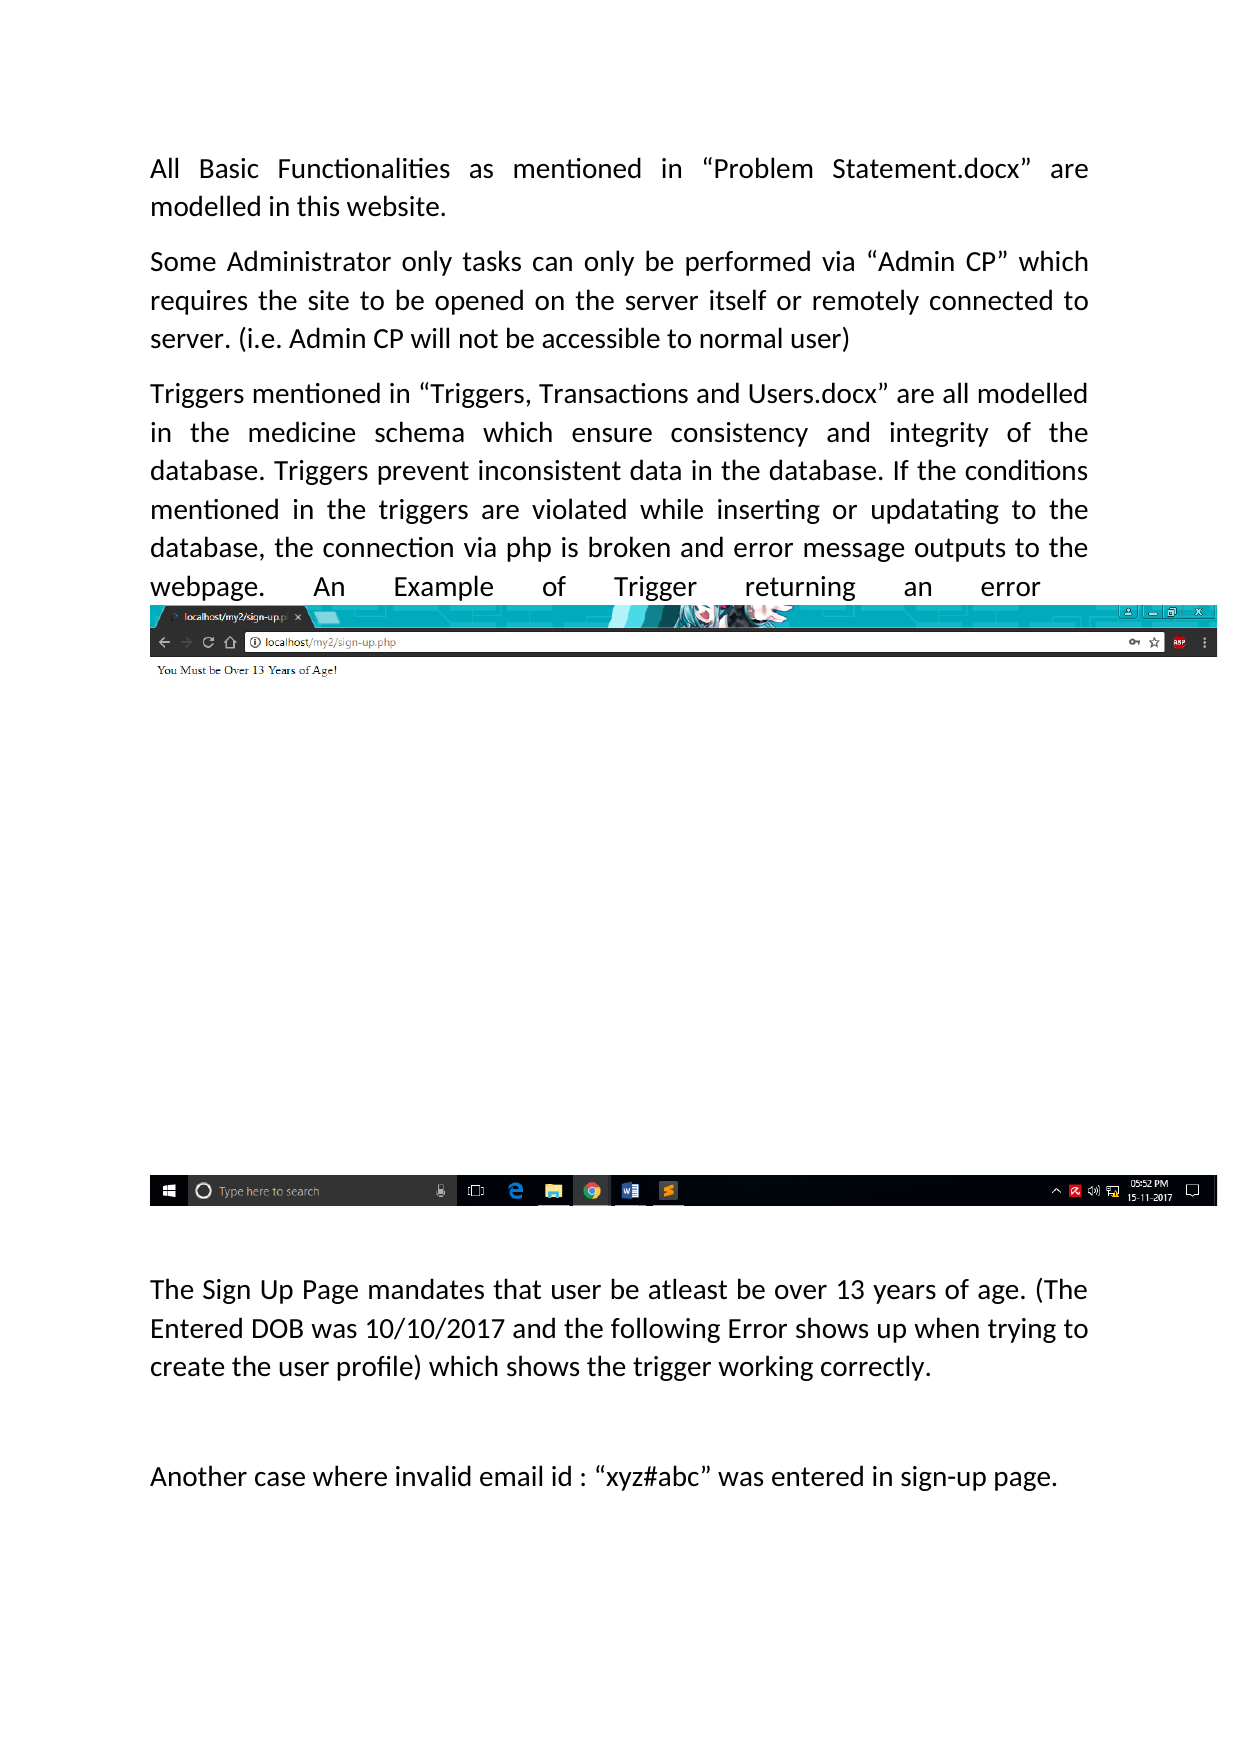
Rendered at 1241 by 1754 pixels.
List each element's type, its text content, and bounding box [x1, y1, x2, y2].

picture [150, 605, 1218, 1206]
text The Sign Up Page mandates that user be atleast be over 13 years of age. (The Entered DOB was 10/10/2017 and the following Error shows up when trying to create the user profile) which shows the trigger working correctly. [150, 1271, 1090, 1384]
text Some Administrator only tasks can only be performed via “Admin CP” which requires the site to be opened on the server itself or remotely connected to server. (i.e. Admin CP will not be accessible to normal user) [150, 243, 1090, 356]
text Another case where invalid email id : “xyz#abc” was entered in sign-up page. [150, 1458, 1090, 1494]
text All Basic Functionalities as mentioned in “Problem Statement.docx” are modelled in this website. [150, 150, 1090, 224]
text Triggers mentioned in “Triggers, Transactions and Users.docx” are all modelled in the medicine schema which ensure consistency and integrity of the database. Triggers prevent inconsistent data in the database. If the conditions mentioned in the triggers are violated while inserting or updatating to the database, the connection via php is broken and error message outputs to the webpage. An Example of Trigger returning an error [150, 376, 1090, 605]
